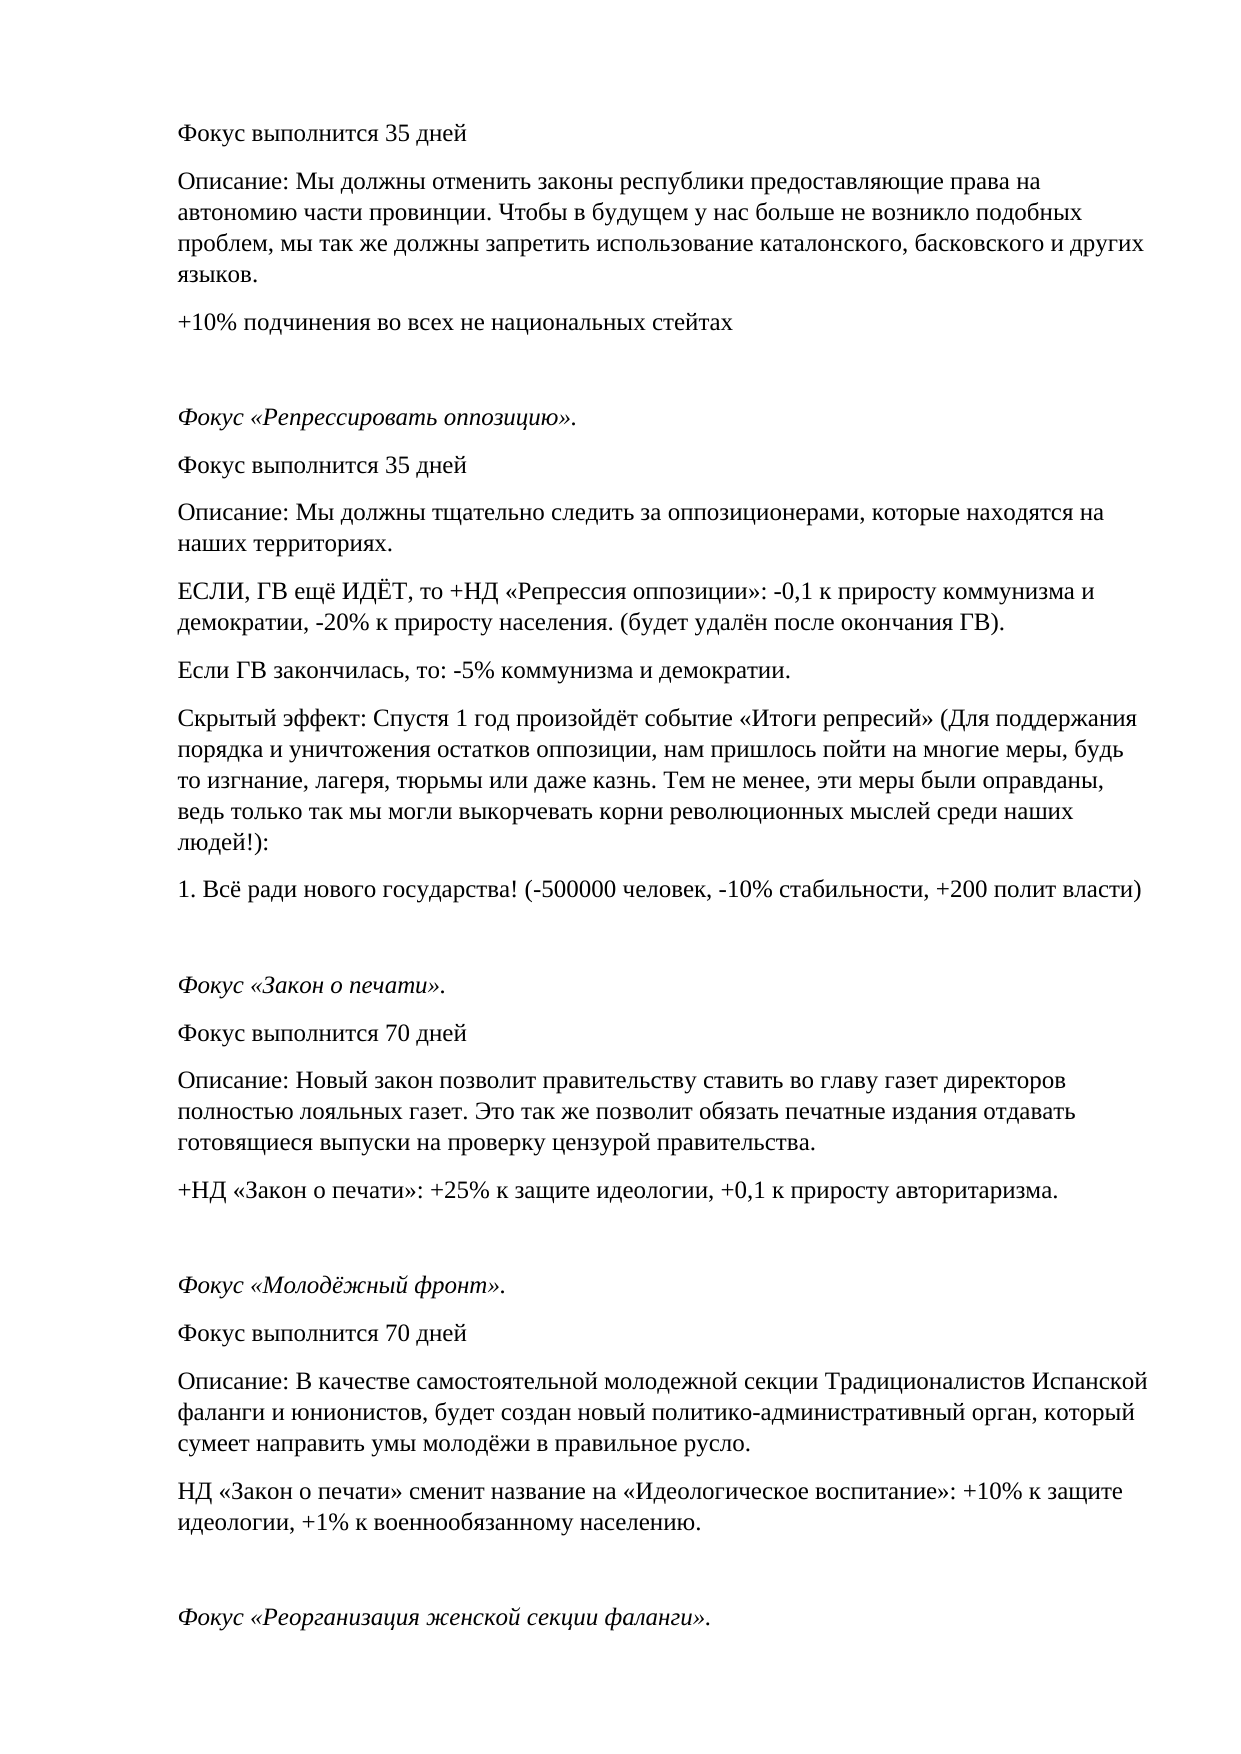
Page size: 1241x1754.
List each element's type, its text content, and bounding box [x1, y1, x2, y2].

text ЕСЛИ, ГВ ещё ИДЁТ, то +НД «Репрессия оппозиции»: -0,1 к приросту коммунизма и демократии, -20% к приросту населения. (будет удалён после окончания ГВ). [177, 576, 1152, 636]
text Фокус «Реорганизация женской секции фаланги». [177, 1602, 1152, 1631]
text Фокус «Молодёжный фронт». [177, 1271, 1152, 1299]
text +10% подчинения во всех не национальных стейтах [177, 307, 1152, 335]
text Если ГВ закончилась, то: -5% коммунизма и демократии. [177, 655, 1152, 684]
text Описание: Мы должны тщательно следить за оппозиционерами, которые находятся на наших территориях. [177, 497, 1152, 557]
text Фокус выполнится 35 дней [177, 450, 1152, 478]
text Фокус «Закон о печати». [177, 970, 1152, 999]
text +НД «Закон о печати»: +25% к защите идеологии, +0,1 к приросту авторитаризма. [177, 1175, 1152, 1204]
text 1. Всё ради нового государства! (-500000 человек, -10% стабильности, +200 полит власти) [177, 874, 1152, 903]
text Описание: Новый закон позволит правительству ставить во главу газет директоров полностью лояльных газет. Это так же позволит обязать печатные издания отдавать готовящиеся выпуски на проверку цензурой правительства. [177, 1065, 1152, 1156]
text Описание: Мы должны отменить законы республики предоставляющие права на автономию части провинции. Чтобы в будущем у нас больше не возникло подобных проблем, мы так же должны запретить использование каталонского, басковского и других языков. [177, 166, 1152, 288]
text Фокус «Репрессировать оппозицию». [177, 402, 1152, 431]
text Фокус выполнится 35 дней [177, 118, 1152, 147]
text Скрытый эффект: Спустя 1 год произойдёт событие «Итоги репресий» (Для поддержания порядка и уничтожения остатков оппозиции, нам пришлось пойти на многие меры, будь то изгнание, лагеря, тюрьмы или даже казнь. Тем не менее, эти меры были оправданы, ведь только так мы могли выкорчевать корни революционных мыслей среди наших людей!): [177, 703, 1152, 856]
text Фокус выполнится 70 дней [177, 1018, 1152, 1046]
text НД «Закон о печати» сменит название на «Идеологическое воспитание»: +10% к защите идеологии, +1% к военнообязанному населению. [177, 1476, 1152, 1536]
text Фокус выполнится 70 дней [177, 1318, 1152, 1347]
